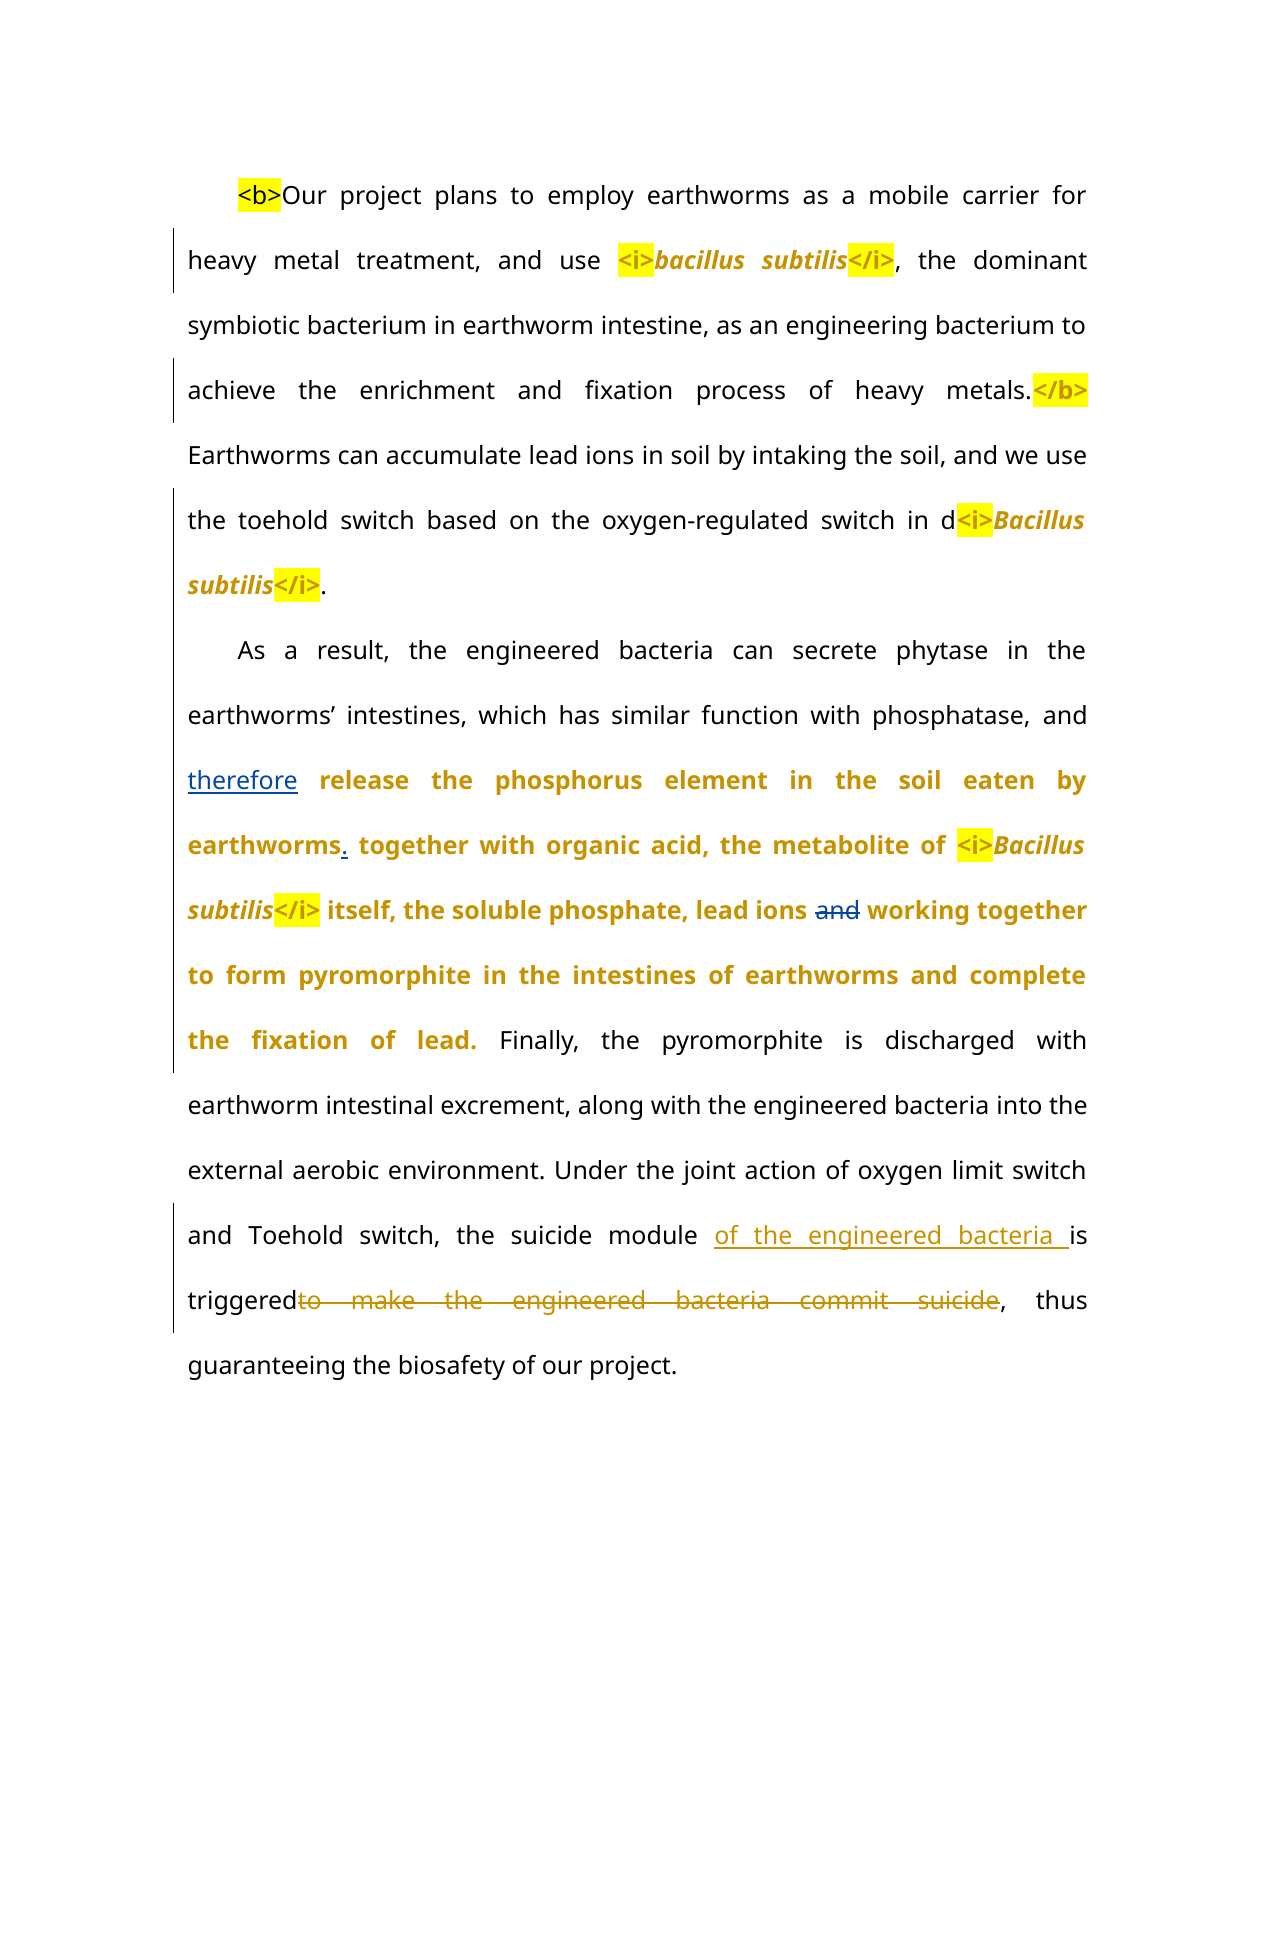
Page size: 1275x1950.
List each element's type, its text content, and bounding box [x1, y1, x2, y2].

text As a result, the engineered bacteria can secrete phytase in the earthworms’ intestines, which has similar function with phosphatase, and release the phosphorus element in the soil eaten by earthworms together with organic acid, the metabolite of <i>Bacillus subtilis</i> itself, the soluble phosphate, lead ions working together to form pyromorphite in the intestines of earthworms and complete the fixation of lead. Finally, the pyromorphite is discharged with earthworm intestinal excrement, along with the engineered bacteria into the external aerobic environment. Under the joint action of oxygen limit switch and Toehold switch, the suicide module is triggered, thus guaranteeing the biosafety of our project. [187, 617, 1087, 1397]
text <b>Our project plans to employ earthworms as a mobile carrier for heavy metal treatment, and use <i>bacillus subtilis</i>, the dominant symbiotic bacterium in earthworm intestine, as an engineering bacterium to achieve the enrichment and fixation process of heavy metals.</b> Earthworms can accumulate lead ions in soil by intaking the soil, and we use the toehold switch based on the oxygen-regulated switch in d<i>Bacillus subtilis</i>. [187, 162, 1087, 617]
